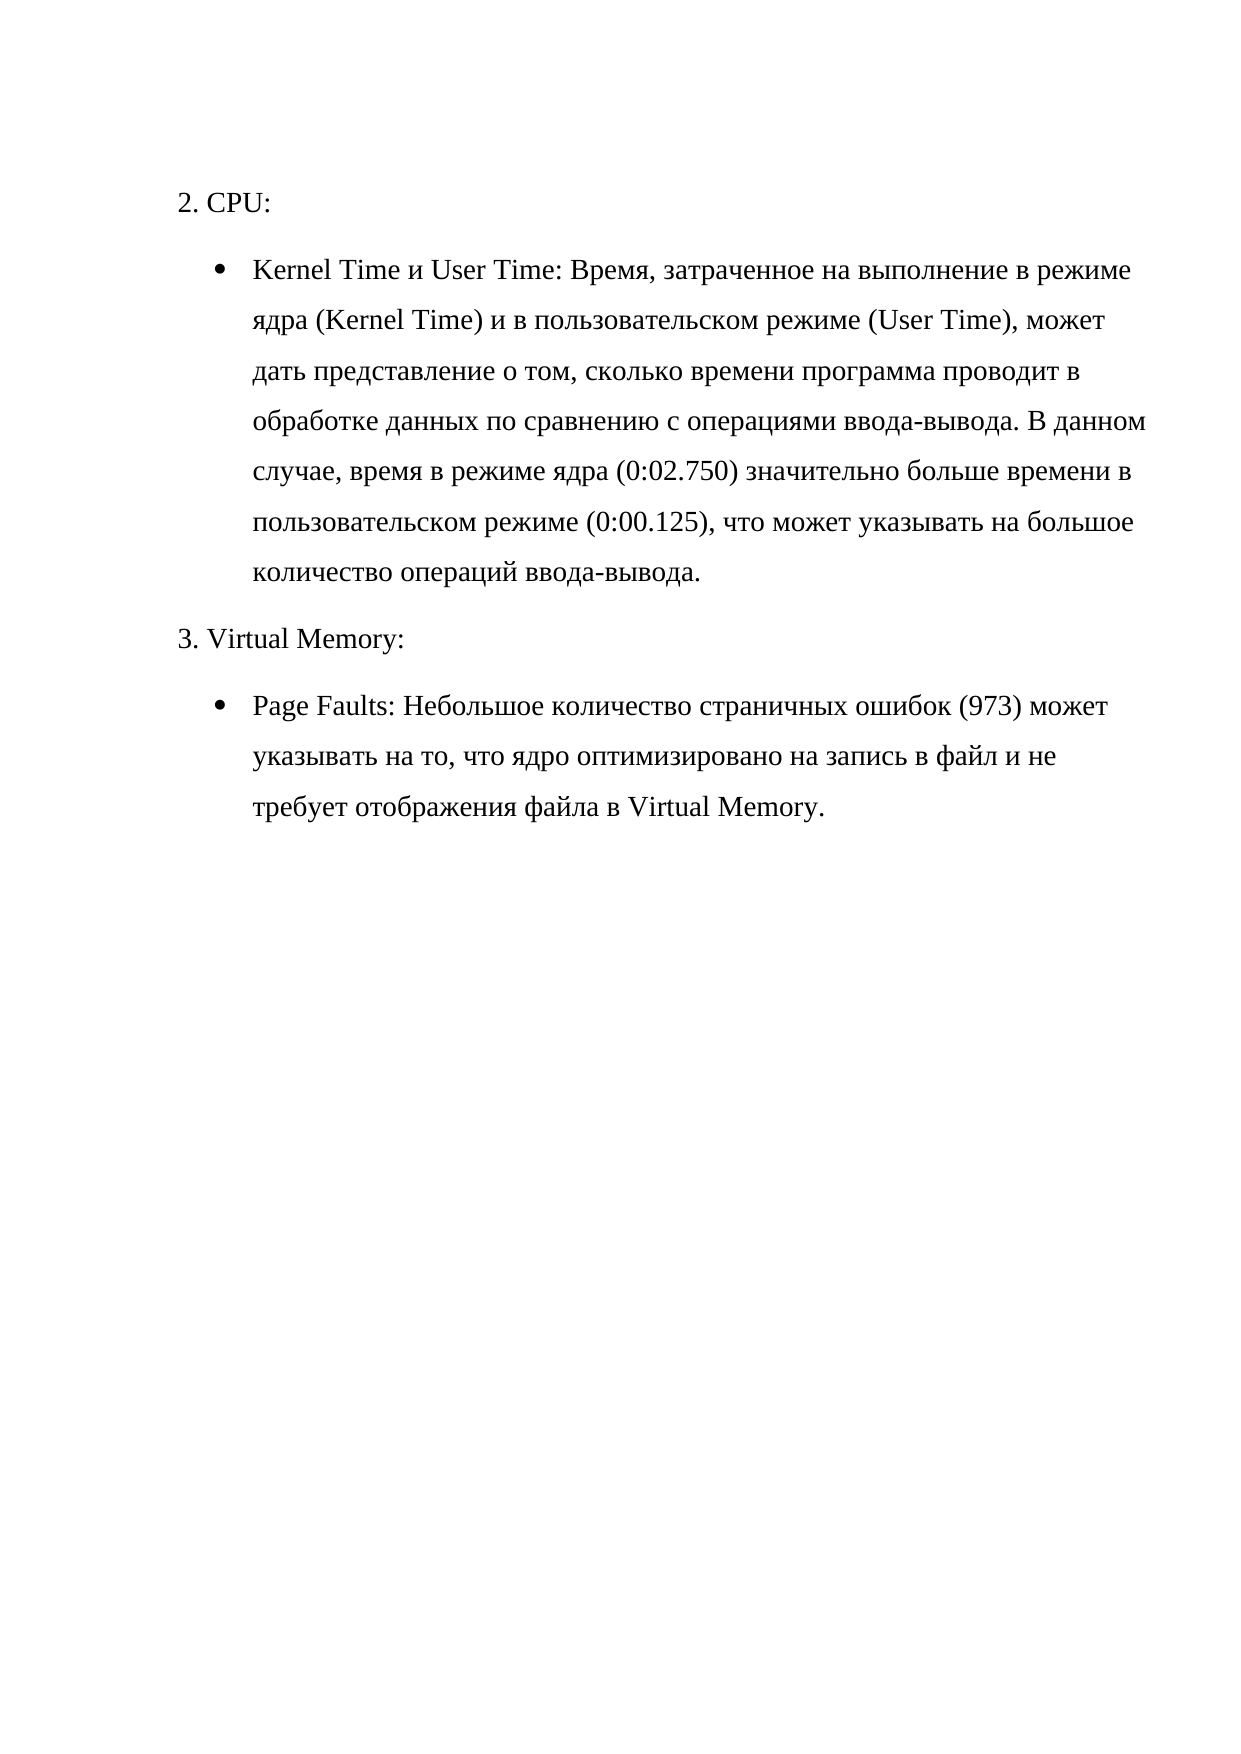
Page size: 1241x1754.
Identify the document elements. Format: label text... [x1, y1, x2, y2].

text 3. Virtual Memory: [177, 621, 1152, 654]
list Kernel Time и User Time: Время, затраченное на выполнение в режиме ядра (Kernel Time) и в пользовательском режиме (User Time), может дать представление о том, сколько времени программа проводит в обработке данных по сравнению с операциями ввода-вывода. В данном случае, время в режиме ядра (0:02.750) значительно больше времени в пользовательском режиме (0:00.125), что может указывать на большое количество операций ввода-вывода. [215, 252, 1152, 588]
text 2. CPU: [177, 185, 1152, 219]
list Page Faults: Небольшое количество страничных ошибок (973) может указывать на то, что ядро оптимизировано на запись в файл и не требует отображения файла в Virtual Memory. [215, 688, 1152, 822]
